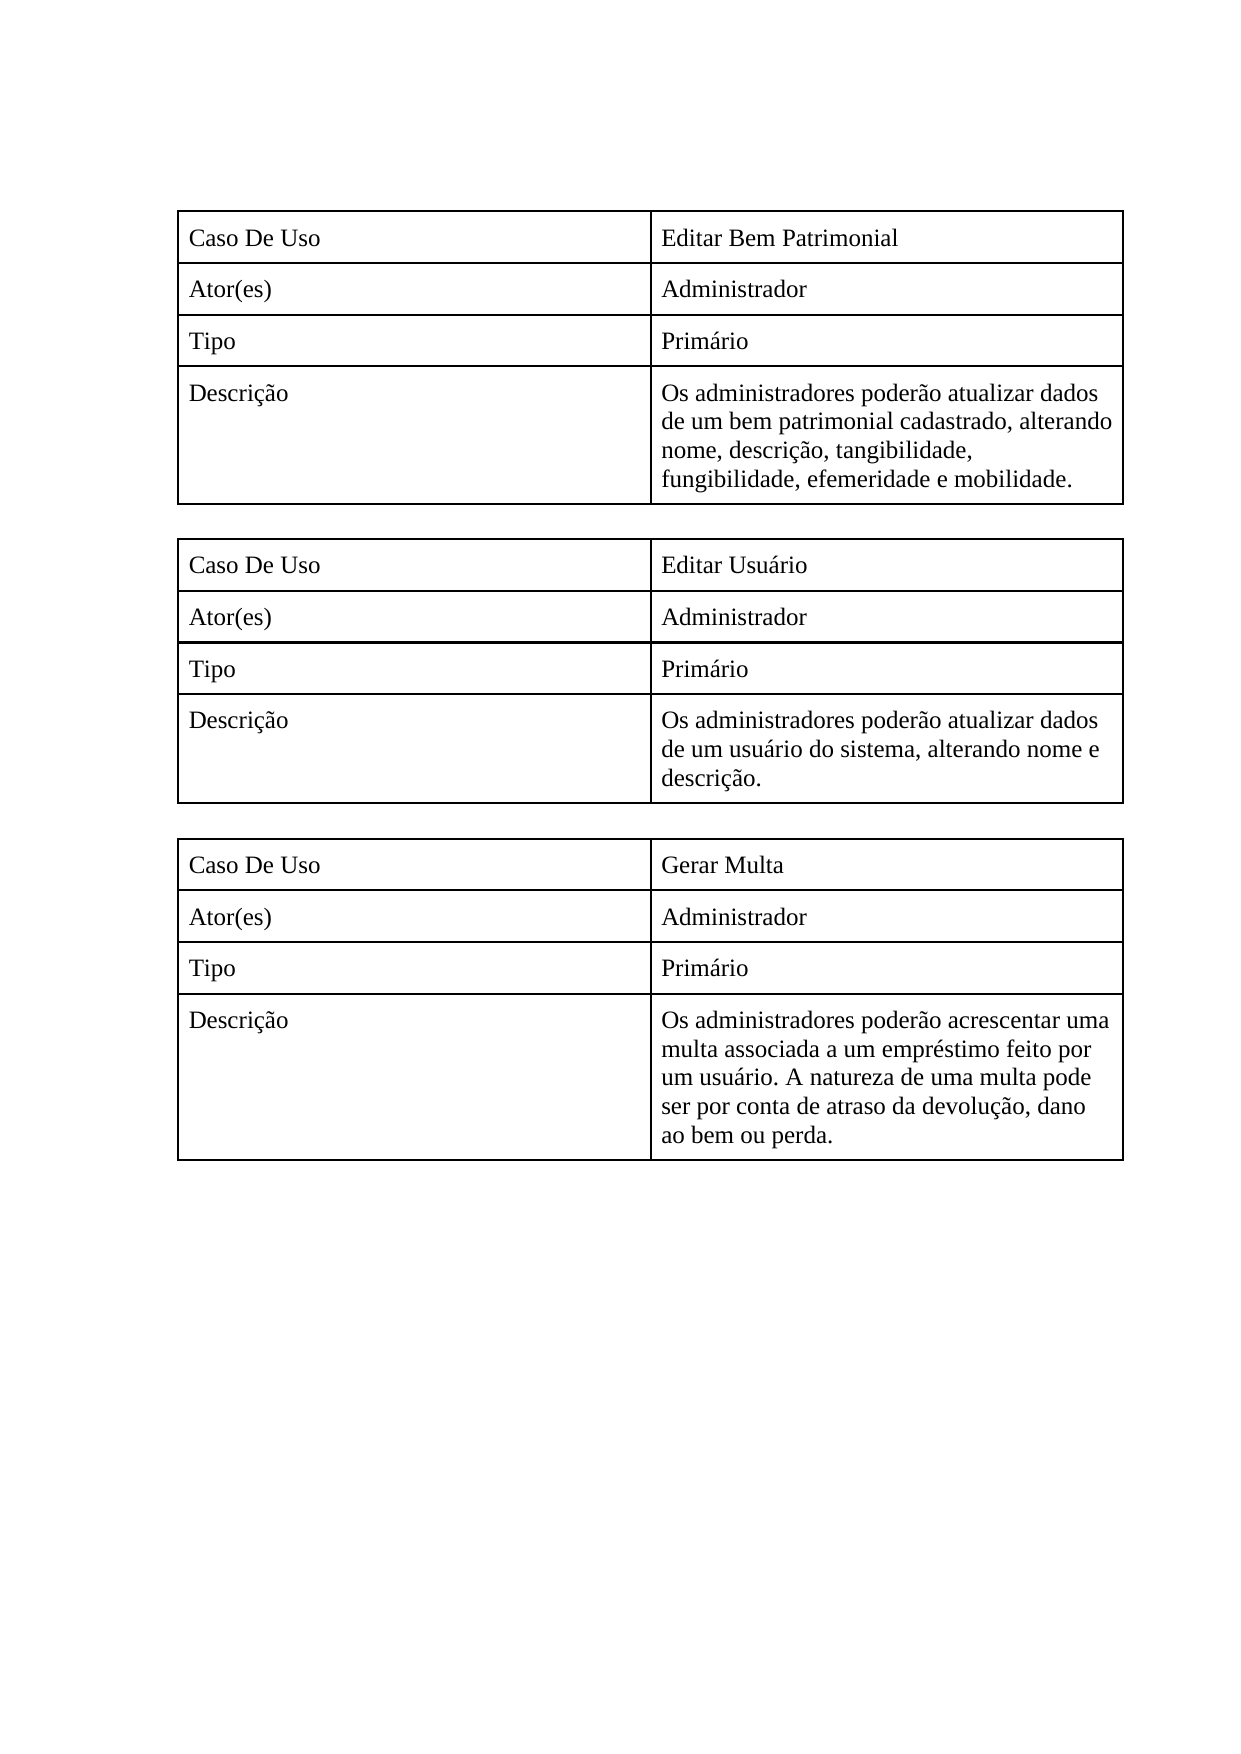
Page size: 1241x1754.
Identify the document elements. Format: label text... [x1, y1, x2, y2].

table_cell Ator(es) [179, 891, 650, 941]
table_header Caso De Uso [179, 212, 650, 262]
table_cell Descrição [179, 995, 650, 1159]
table_cell Tipo [179, 316, 650, 365]
table_cell Administrador [652, 891, 1122, 941]
table_header Caso De Uso [179, 540, 650, 590]
table_cell Primário [652, 316, 1122, 365]
table_cell Tipo [179, 644, 650, 693]
table_cell Ator(es) [179, 592, 650, 641]
table_cell Ator(es) [179, 264, 650, 313]
table_cell Os administradores poderão atualizar dados de um bem patrimonial cadastrado, alterando nome, descrição, tangibilidade, fungibilidade, efemeridade e mobilidade. [652, 367, 1122, 503]
table_cell Tipo [179, 943, 650, 992]
table_header Caso De Uso [179, 840, 650, 889]
table_cell Os administradores poderão acrescentar uma multa associada a um empréstimo feito por um usuário. A natureza de uma multa pode ser por conta de atraso da devolução, dano ao bem ou perda. [652, 995, 1122, 1159]
table_cell Primário [652, 644, 1122, 693]
table_cell Descrição [179, 695, 650, 802]
table_cell Administrador [652, 264, 1122, 313]
table_cell Descrição [179, 367, 650, 503]
table_header Editar Bem Patrimonial [652, 212, 1122, 262]
table_header Gerar Multa [652, 840, 1122, 889]
table_header Editar Usuário [652, 540, 1122, 590]
table_cell Primário [652, 943, 1122, 992]
table_cell Administrador [652, 592, 1122, 641]
table_cell Os administradores poderão atualizar dados de um usuário do sistema, alterando nome e descrição. [652, 695, 1122, 802]
